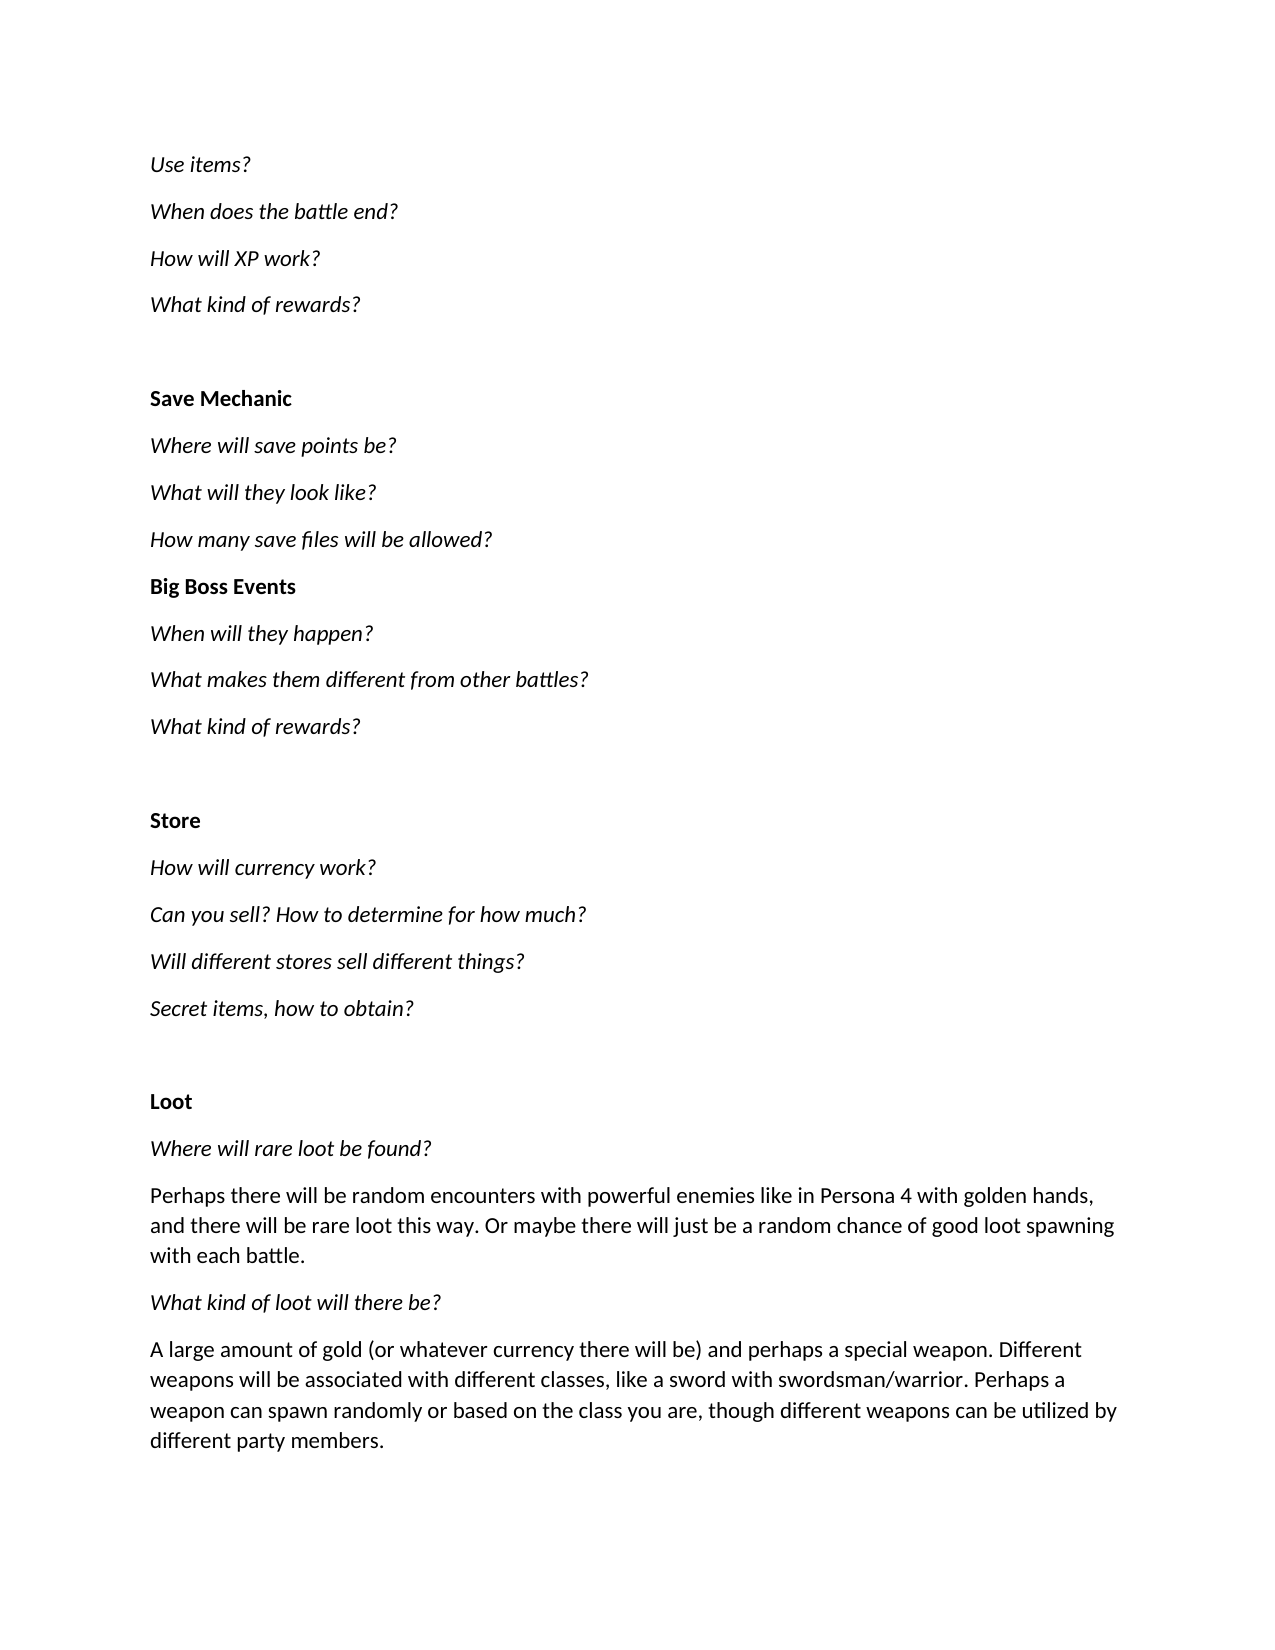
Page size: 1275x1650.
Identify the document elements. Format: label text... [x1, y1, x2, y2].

text A large amount of gold (or whatever currency there will be) and perhaps a special weapon. Different weapons will be associated with different classes, like a sword with swordsman/warrior. Perhaps a weapon can spawn randomly or based on the class you are, though different weapons can be utilized by different party members. [150, 1335, 1125, 1454]
text What makes them different from other battles? [150, 666, 1125, 694]
text Loot [150, 1087, 1125, 1116]
text Store [150, 806, 1125, 834]
text When does the battle end? [150, 197, 1125, 225]
text Use items? [150, 150, 1125, 178]
text How many save files will be allowed? [150, 525, 1125, 553]
text Where will rare loot be found? [150, 1134, 1125, 1162]
text What kind of loot will there be? [150, 1288, 1125, 1317]
text Big Boss Events [150, 572, 1125, 600]
text When will they happen? [150, 619, 1125, 647]
text Perhaps there will be random encounters with powerful enemies like in Persona 4 with golden hands, and there will be rare loot this way. Or maybe there will just be a random chance of good loot spawning with each battle. [150, 1181, 1125, 1270]
text What will they look like? [150, 478, 1125, 506]
text What kind of rewards? [150, 712, 1125, 741]
text Will different stores sell different things? [150, 947, 1125, 975]
text Where will save points be? [150, 431, 1125, 459]
text What kind of rewards? [150, 291, 1125, 319]
text Secret items, how to obtain? [150, 994, 1125, 1022]
text How will XP work? [150, 244, 1125, 272]
text Save Mechanic [150, 384, 1125, 412]
text How will currency work? [150, 853, 1125, 881]
text Can you sell? How to determine for how much? [150, 900, 1125, 928]
